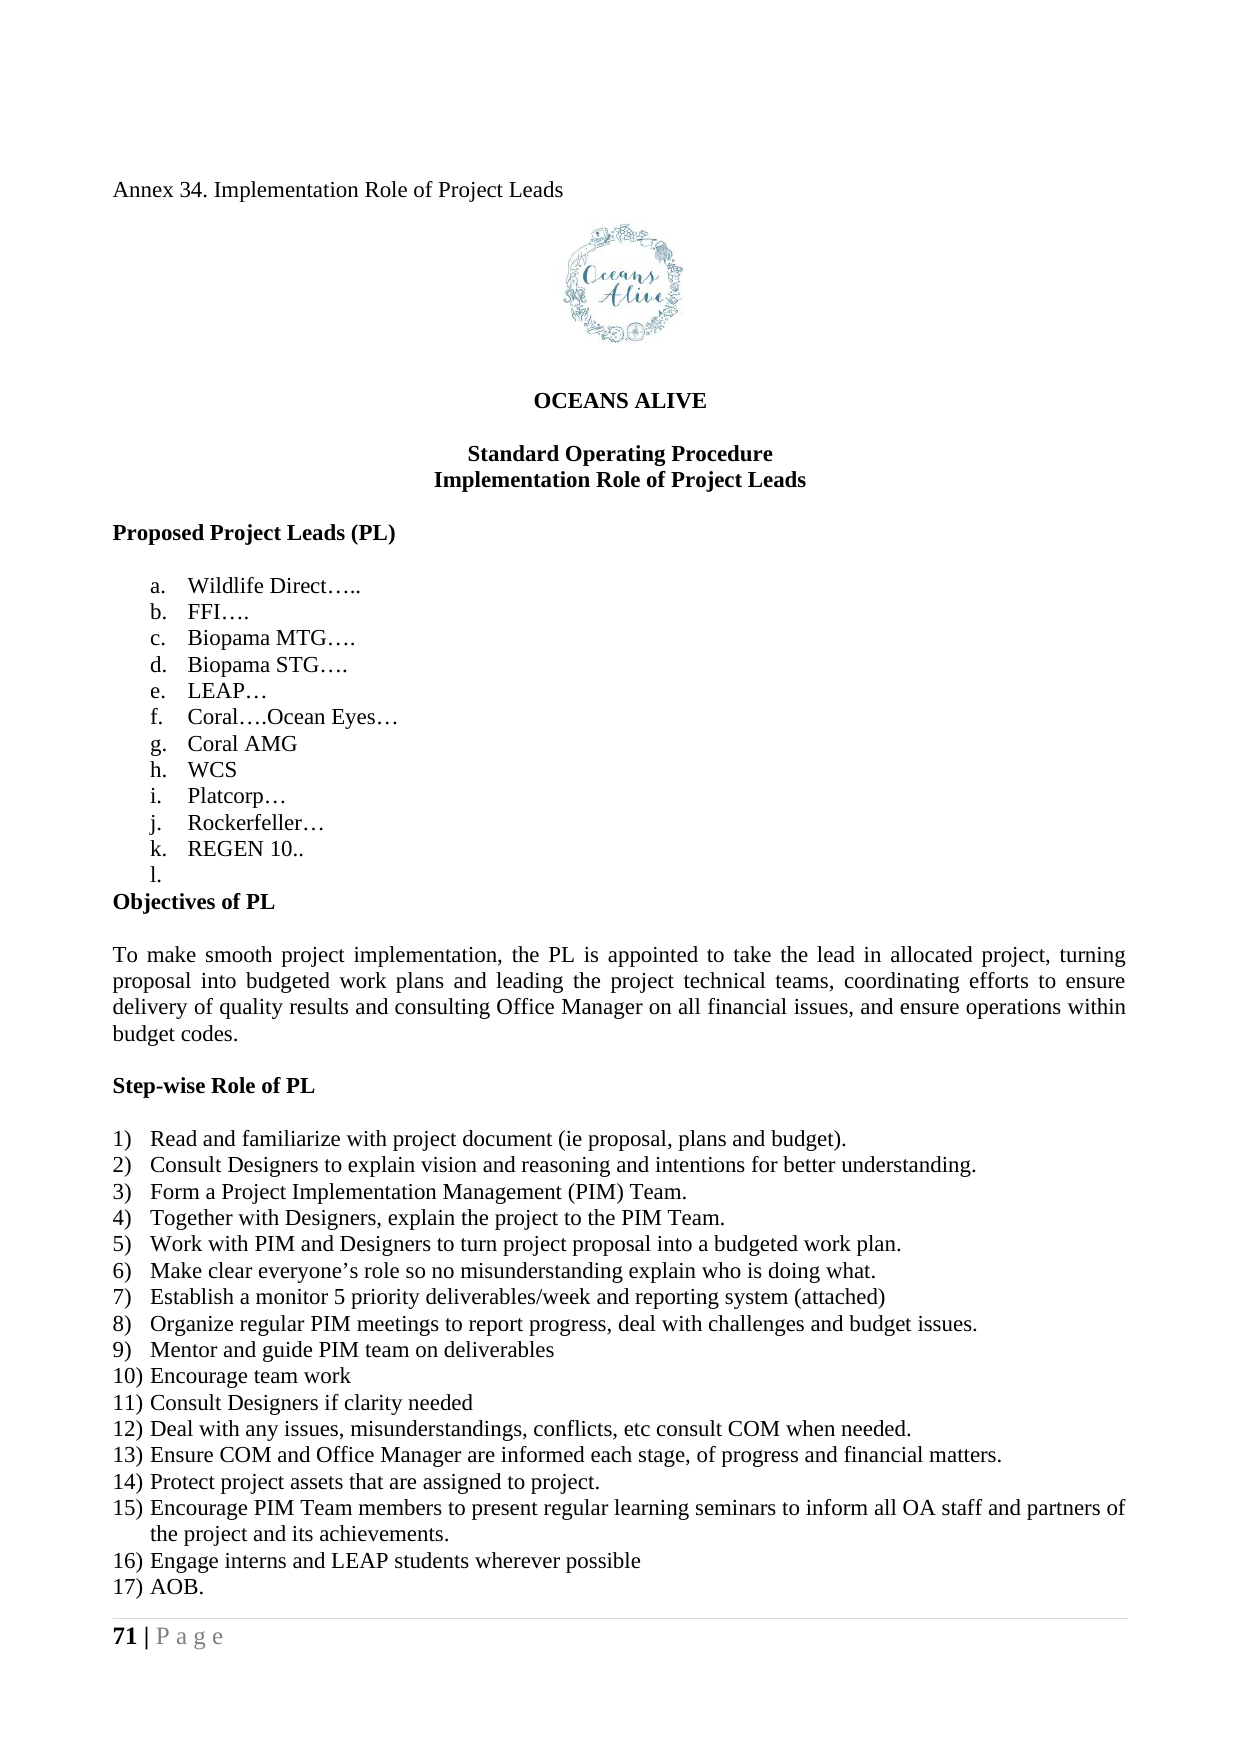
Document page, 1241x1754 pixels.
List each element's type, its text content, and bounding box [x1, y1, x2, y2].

text OCEANS ALIVE [112, 387, 1128, 413]
list Read and familiarize with project document (ie proposal, plans and budget). [112, 1125, 1128, 1151]
list Engage interns and LEAP students wherever possible [112, 1547, 1128, 1573]
list Rockerfeller… [150, 809, 1128, 835]
list Wildlife Direct….. [150, 572, 1128, 598]
list REGEN 10.. [150, 835, 1128, 862]
list Platcorp… [150, 782, 1128, 809]
list Make clear everyone’s role so no misunderstanding explain who is doing what. [112, 1257, 1128, 1283]
list Form a Project Implementation Management (PIM) Team. [112, 1178, 1128, 1204]
text Implementation Role of Project Leads [112, 466, 1128, 493]
text Annex 34. Implementation Role of Project Leads [112, 176, 1128, 203]
list Encourage team work [112, 1362, 1128, 1389]
list Organize regular PIM meetings to report progress, deal with challenges and budget issues. [112, 1309, 1128, 1336]
list AOB. [112, 1573, 1128, 1599]
list Coral AMG [150, 730, 1128, 756]
list Protect project assets that are assigned to project. [112, 1468, 1128, 1494]
list Encourage PIM Team members to present regular learning seminars to inform all OA staff and partners of the project and its achievements. [112, 1494, 1128, 1547]
list WCS [150, 756, 1128, 782]
list Coral….Ocean Eyes… [150, 703, 1128, 730]
picture [540, 204, 700, 361]
list Mentor and guide PIM team on deliverables [112, 1336, 1128, 1362]
list Biopama MTG…. [150, 624, 1128, 651]
text Step-wise Role of PL [112, 1072, 1128, 1099]
list Work with PIM and Designers to turn project proposal into a budgeted work plan. [112, 1231, 1128, 1257]
list Biopama STG…. [150, 651, 1128, 677]
list Consult Designers to explain vision and reasoning and intentions for better understanding. [112, 1151, 1128, 1178]
list Ensure COM and Office Manager are informed each stage, of progress and financial matters. [112, 1441, 1128, 1468]
list FFI…. [150, 598, 1128, 624]
text Proposed Project Leads (PL) [112, 519, 1128, 545]
list Consult Designers if clarity needed [112, 1389, 1128, 1415]
text Objectives of PL [112, 888, 1128, 914]
list LEAP… [150, 677, 1128, 703]
text Standard Operating Procedure [112, 440, 1128, 466]
text To make smooth project implementation, the PL is appointed to take the lead in allocated project, turning proposal into budgeted work plans and leading the project technical teams, coordinating efforts to ensure delivery of quality results and consulting Office Manager on all financial issues, and ensure operations within budget codes. [112, 941, 1128, 1046]
list Establish a monitor 5 priority deliverables/week and reporting system (attached) [112, 1283, 1128, 1309]
list Deal with any issues, misunderstandings, conflicts, etc consult COM when needed. [112, 1415, 1128, 1441]
list Together with Designers, explain the project to the PIM Team. [112, 1204, 1128, 1231]
